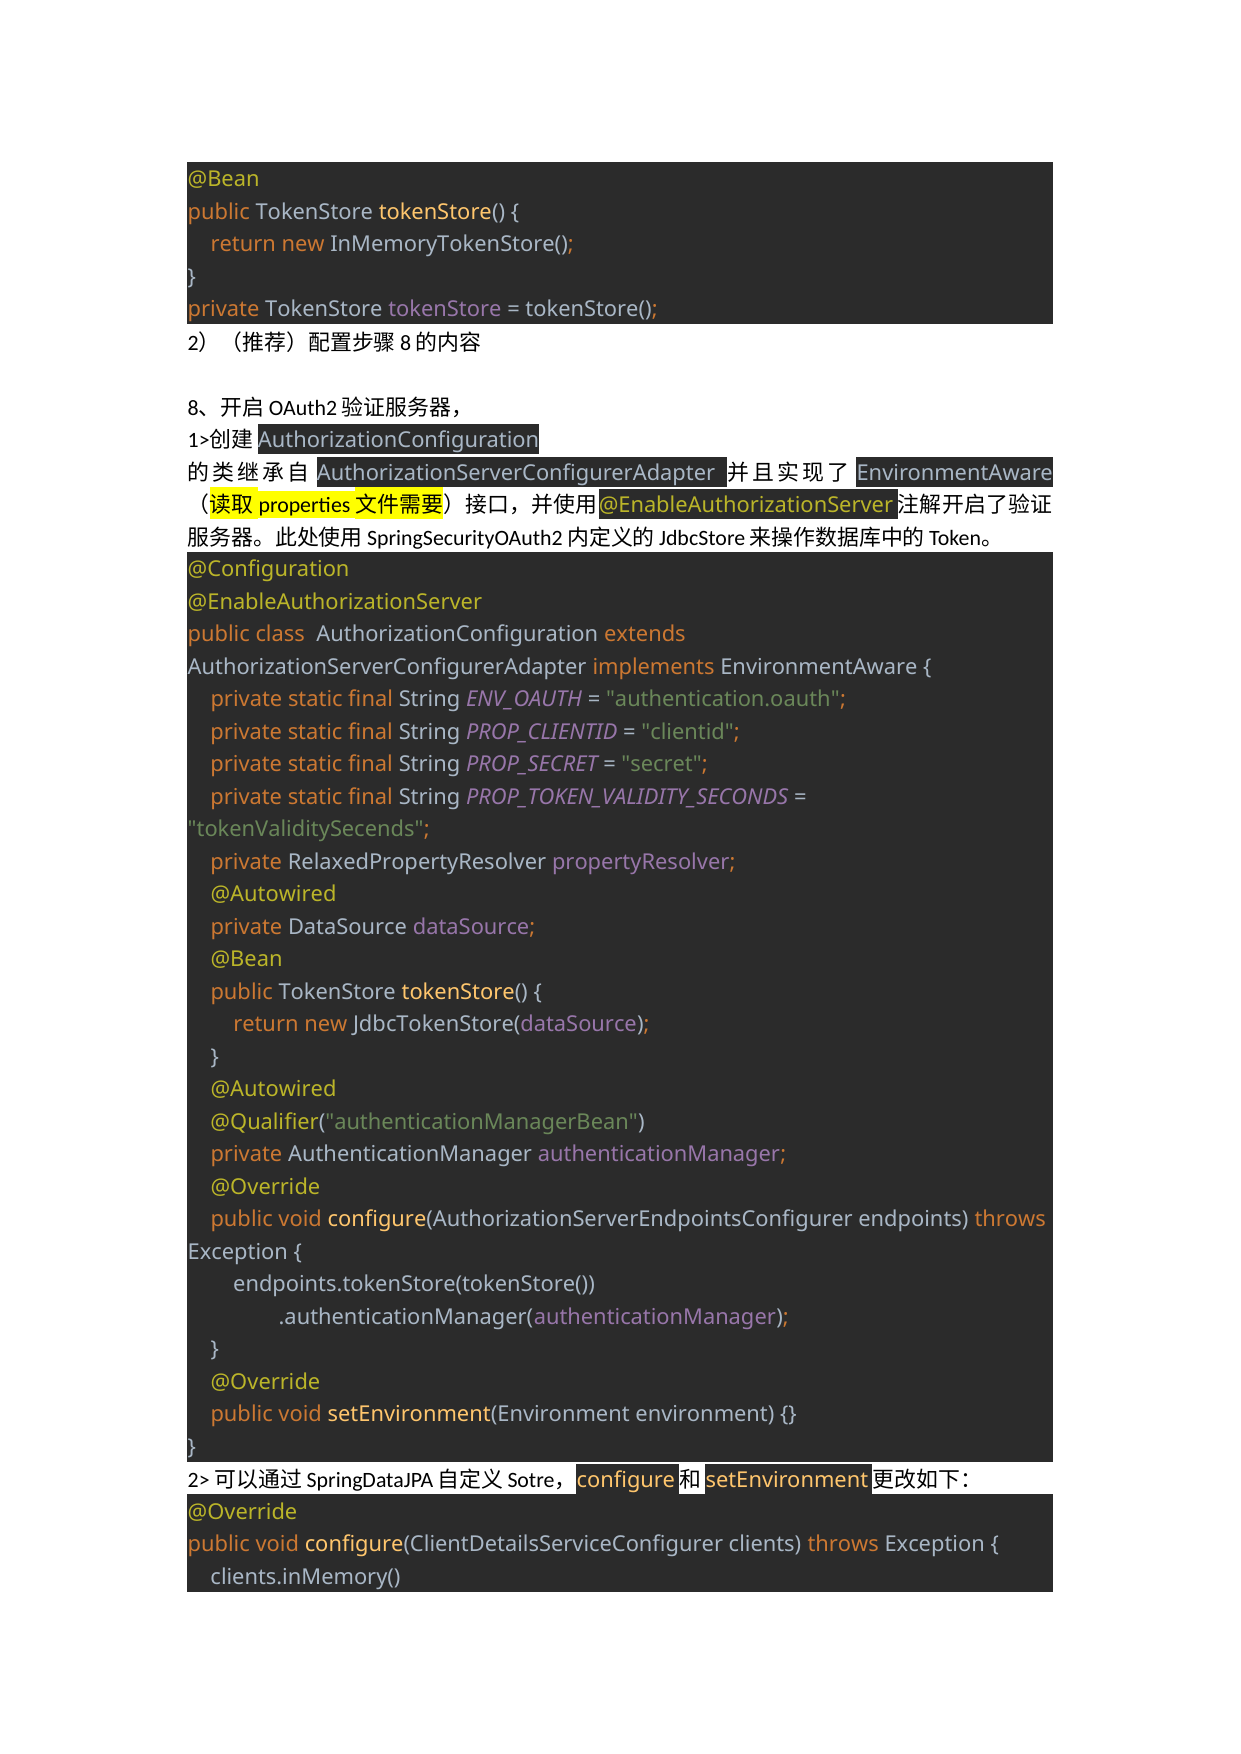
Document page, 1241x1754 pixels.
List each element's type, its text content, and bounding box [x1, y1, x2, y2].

list 8、开启OAuth2验证服务器， [187, 389, 1053, 422]
list 2> 可以通过SpringDataJPA自定义Sotre，configure和setEnvironment更改如下： [187, 1462, 1053, 1494]
text @Configuration @EnableAuthorizationServer public class AuthorizationConfiguration extends AuthorizationServerConfigurerAdapter implements EnvironmentAware { private static final String ENV_OAUTH = "authentication.oauth"; private static final String PROP_CLIENTID = "clientid"; private static final String PROP_SECRET = "secret"; private static final String PROP_TOKEN_VALIDITY_SECONDS = "tokenValiditySecends"; private RelaxedPropertyResolver propertyResolver; @Autowired private DataSource dataSource; @Bean public TokenStore tokenStore() { return new JdbcTokenStore(dataSource); } @Autowired @Qualifier("authenticationManagerBean") private AuthenticationManager authenticationManager; @Override public void configure(AuthorizationServerEndpointsConfigurer endpoints) throws Exception { endpoints.tokenStore(tokenStore()) .authenticationManager(authenticationManager); } @Override public void setEnvironment(Environment environment) {} } [187, 552, 1053, 1462]
list 的类继承自AuthorizationServerConfigurerAdapter 并且实现了EnvironmentAware （读取properties文件需要）接口，并使用@EnableAuthorizationServer注解开启了验证服务器。此处使用SpringSecurityOAuth2内定义的JdbcStore来操作数据库中的Token。 [187, 454, 1053, 552]
text @Bean public TokenStore tokenStore() { return new InMemoryTokenStore(); } private TokenStore tokenStore = tokenStore(); [187, 162, 1053, 324]
list 1>创建AuthorizationConfiguration [187, 422, 1053, 454]
list （推荐）配置步骤8的内容 [187, 324, 1053, 357]
